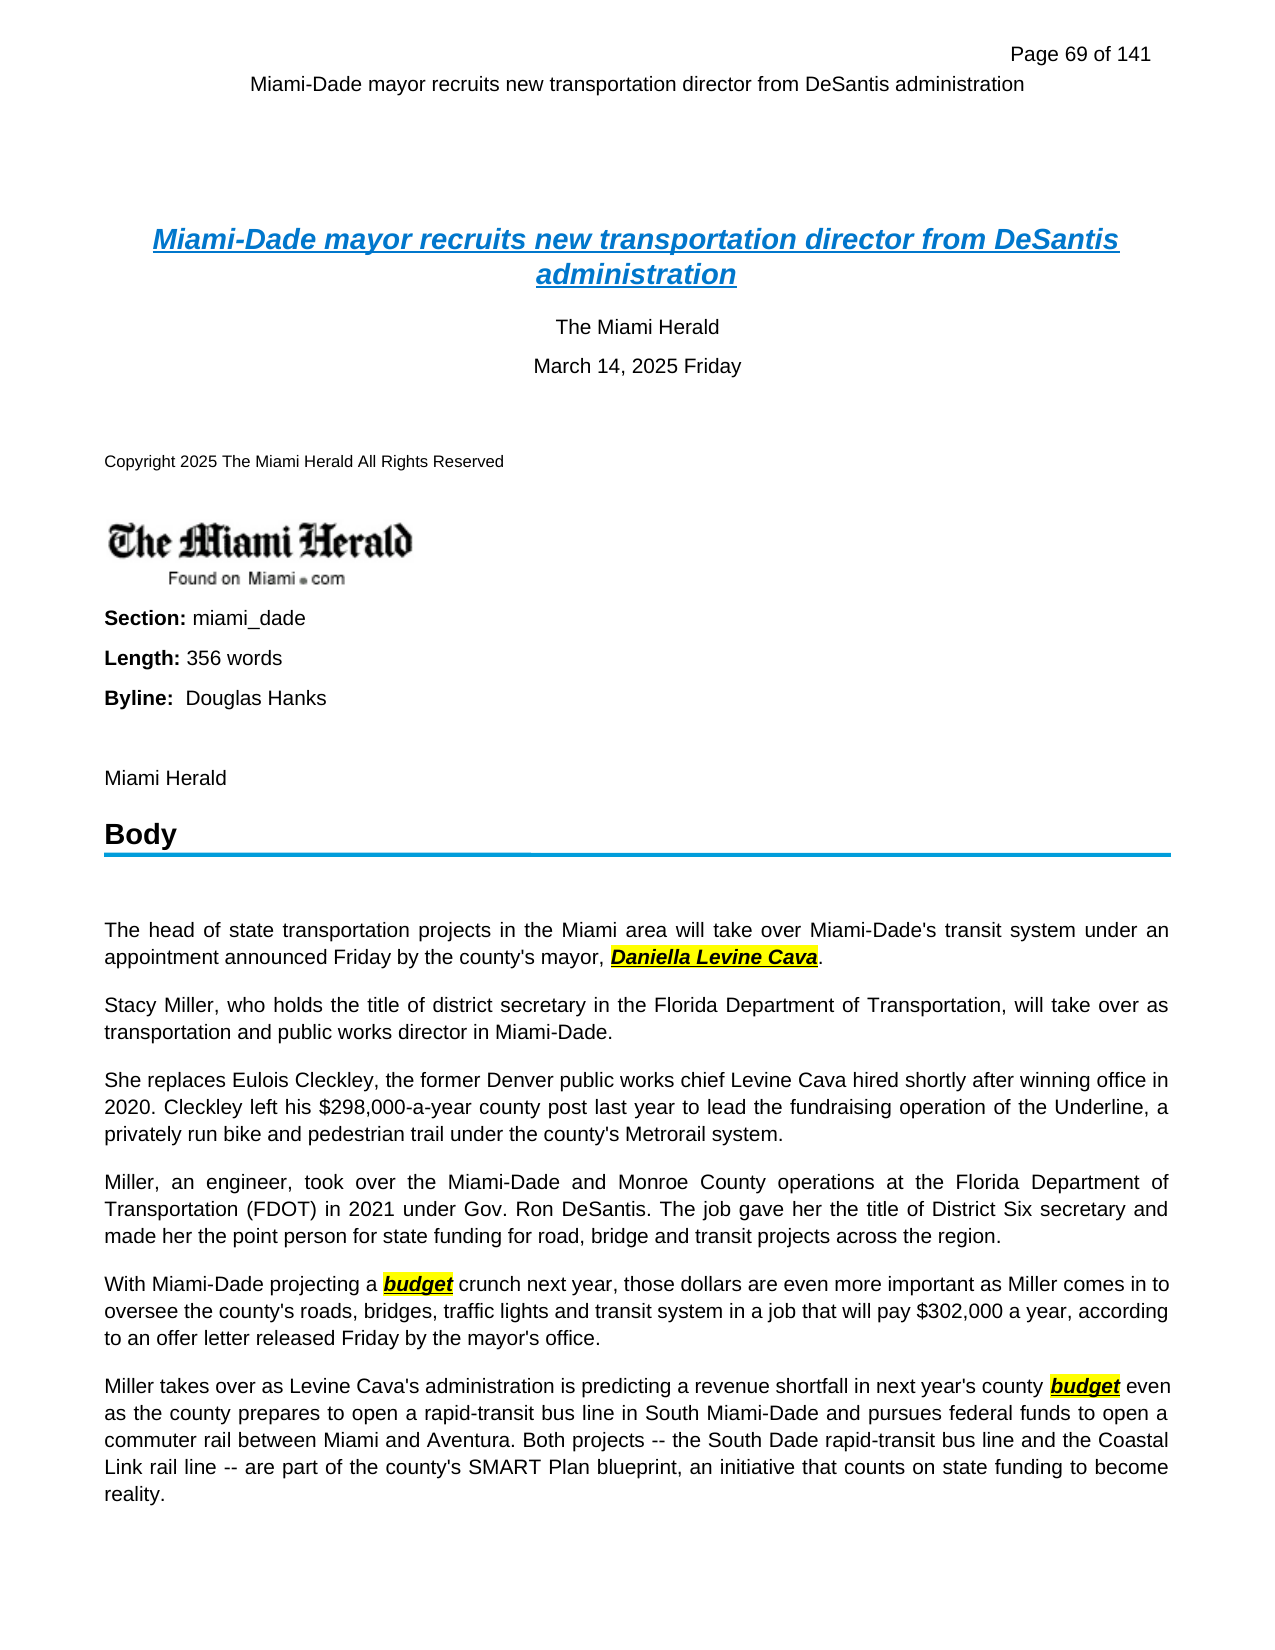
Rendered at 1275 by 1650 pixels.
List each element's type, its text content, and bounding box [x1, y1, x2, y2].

text With Miami-Dade projecting a budget crunch next year, those dollars are even more important as Miller comes in to oversee the county's roads, bridges, traffic lights and transit system in a job that will pay $302,000 a year, according to an offer letter released Friday by the mayor's office. [104, 1268, 1171, 1350]
text Byline: Douglas Hanks [104, 682, 1171, 709]
text Section: miami_dade [104, 603, 1171, 630]
text Miami Herald [104, 734, 1171, 790]
subtitle Miami-Dade mayor recruits new transportation director from DeSantis administration [104, 220, 1171, 291]
picture [104, 512, 417, 591]
text Miller takes over as Levine Cava's administration is predicting a revenue shortfall in next year's county budget even as the county prepares to open a rapid-transit bus line in South Miami-Dade and pursues federal funds to open a commuter rail between Miami and Aventura. Both projects -- the South Dade rapid-transit bus line and the Coastal Link rail line -- are part of the county's SMART Plan blueprint, an initiative that counts on state funding to become reality. [104, 1371, 1171, 1506]
text Copyright 2025 The Miami Herald All Rights Reserved [104, 419, 1171, 471]
text Miller, an engineer, took over the Miami-Dade and Monroe County operations at the Florida Department of Transportation (FDOT) in 2021 under Gov. Ron DeSantis. The job gave her the title of District Six secretary and made her the point person for state funding for road, bridge and transit projects across the region. [104, 1166, 1171, 1248]
text March 14, 2025 Friday [104, 351, 1171, 378]
text Body [104, 815, 1171, 851]
text Stacy Miller, who holds the title of district secretary in the Florida Department of Transportation, will take over as transportation and public works director in Miami-Dade. [104, 989, 1171, 1043]
text She replaces Eulois Cleckley, the former Denver public works chief Levine Cava hired shortly after winning office in 2020. Cleckley left his $298,000-a-year county post last year to lead the fundraising operation of the Underline, a privately run bike and pedestrian trail under the county's Metrorail system. [104, 1064, 1171, 1146]
text The head of state transportation projects in the Miami area will take over Miami-Dade's transit system under an appointment announced Friday by the county's mayor, Daniella Levine Cava. [104, 914, 1171, 968]
text The Miami Herald [104, 312, 1171, 339]
text Length: 356 words [104, 643, 1171, 670]
